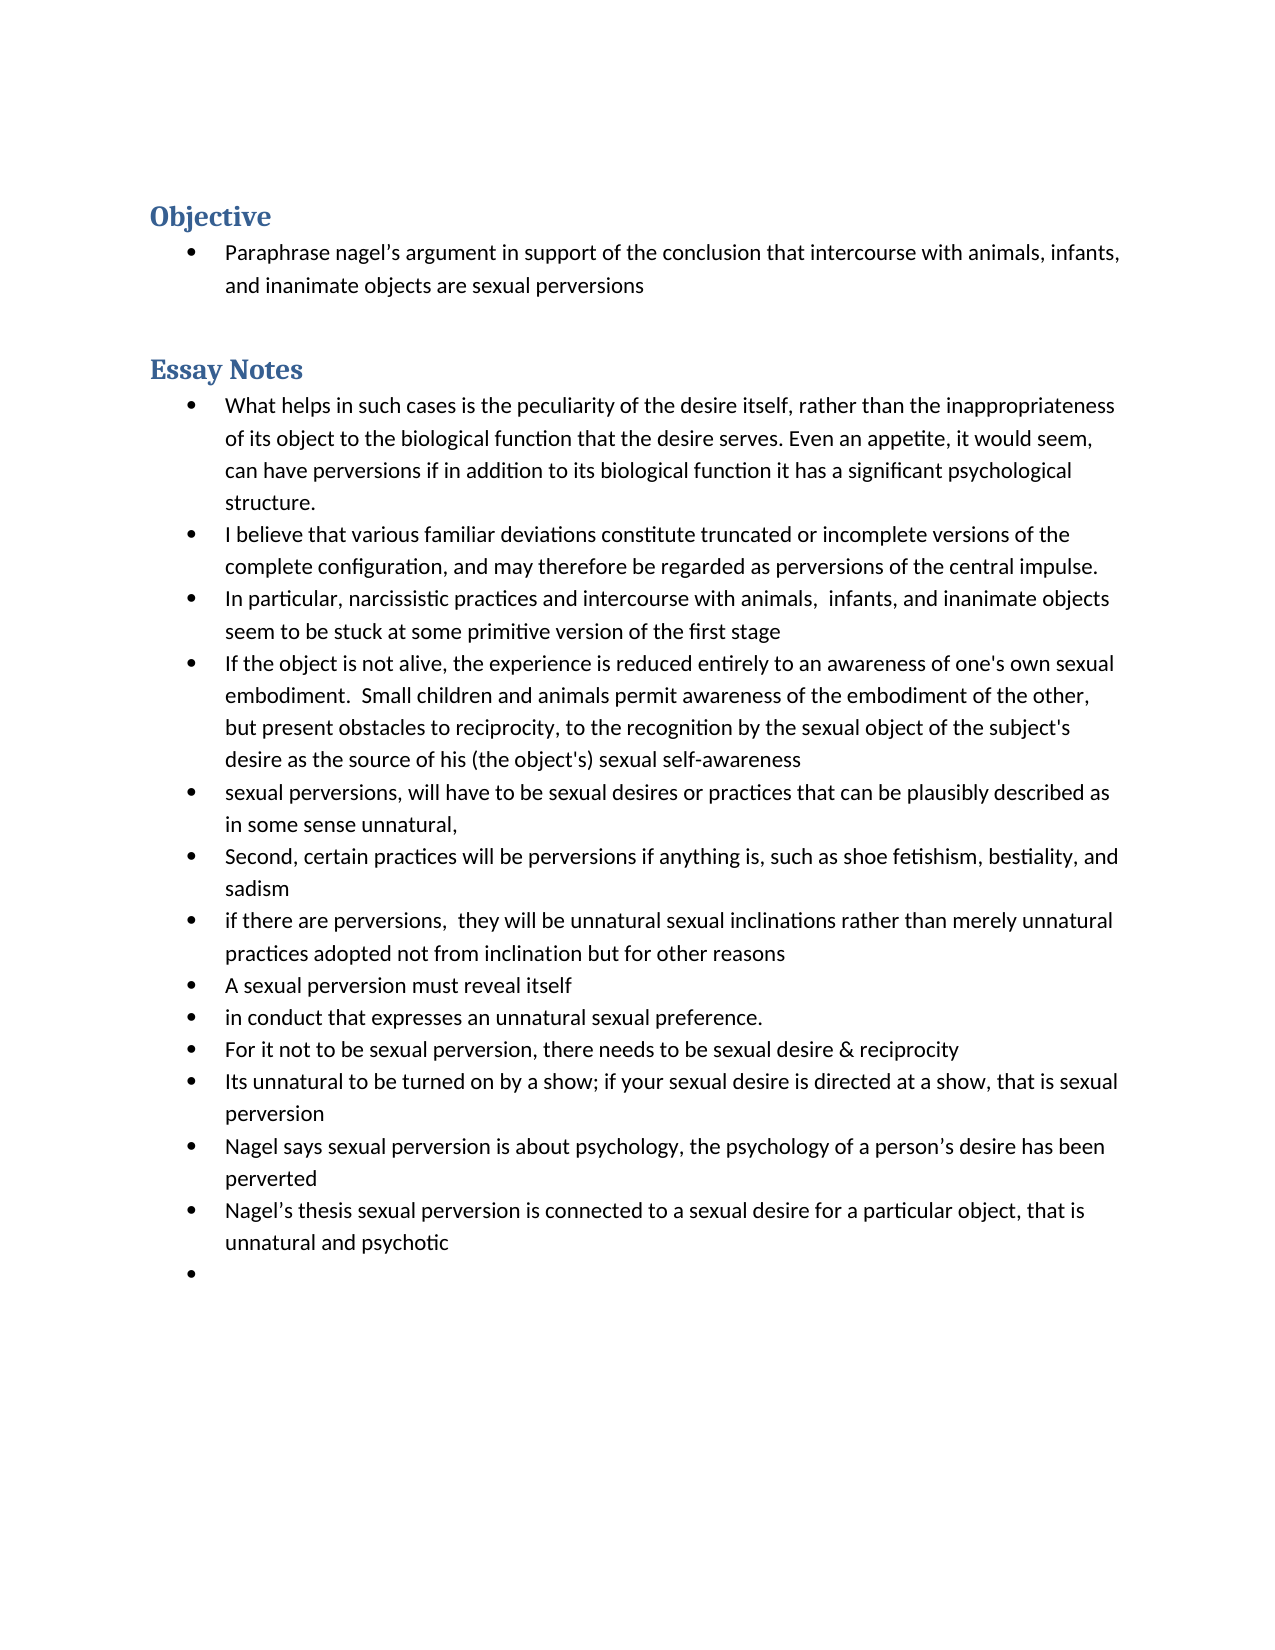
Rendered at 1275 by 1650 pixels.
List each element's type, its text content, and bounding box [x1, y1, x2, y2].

list sexual perversions, will have to be sexual desires or practices that can be plausibly described as in some sense unnatural, [187, 778, 1125, 838]
list Nagel’s thesis sexual perversion is connected to a sexual desire for a particular object, that is unnatural and psychotic [187, 1196, 1125, 1256]
list I believe that various familiar deviations constitute truncated or incomplete versions of the complete configuration, and may therefore be regarded as perversions of the central impulse. [187, 520, 1125, 580]
list Its unnatural to be turned on by a show; if your sexual desire is directed at a show, that is sexual perversion [187, 1067, 1125, 1128]
list In particular, narcissistic practices and intercourse with animals, infants, and inanimate objects seem to be stuck at some primitive version of the first stage [187, 584, 1125, 645]
list A sexual perversion must reveal itself [187, 971, 1125, 999]
subtitle Objective [150, 200, 1125, 233]
list Second, certain practices will be perversions if anything is, such as shoe fetishism, bestiality, and sadism [187, 842, 1125, 902]
list What helps in such cases is the peculiarity of the desire itself, rather than the inappropriateness of its object to the biological function that the desire serves. Even an appetite, it would seem, can have perversions if in addition to its biological function it has a significant psychological structure. [187, 391, 1125, 516]
subtitle Essay Notes [150, 353, 1125, 386]
list If the object is not alive, the experience is reduced entirely to an awareness of one's own sexual embodiment. Small children and animals permit awareness of the embodiment of the other, but present obstacles to reciprocity, to the recognition by the sexual object of the subject's desire as the source of his (the object's) sexual self-awareness [187, 649, 1125, 773]
list For it not to be sexual perversion, there needs to be sexual desire & reciprocity [187, 1035, 1125, 1063]
list Nagel says sexual perversion is about psychology, the psychology of a person’s desire has been perverted [187, 1132, 1125, 1192]
list if there are perversions, they will be unnatural sexual inclinations rather than merely unnatural practices adopted not from inclination but for other reasons [187, 906, 1125, 967]
list Paraphrase nagel’s argument in support of the conclusion that intercourse with animals, infants, and inanimate objects are sexual perversions [187, 238, 1125, 299]
list in conduct that expresses an unnatural sexual preference. [187, 1003, 1125, 1031]
